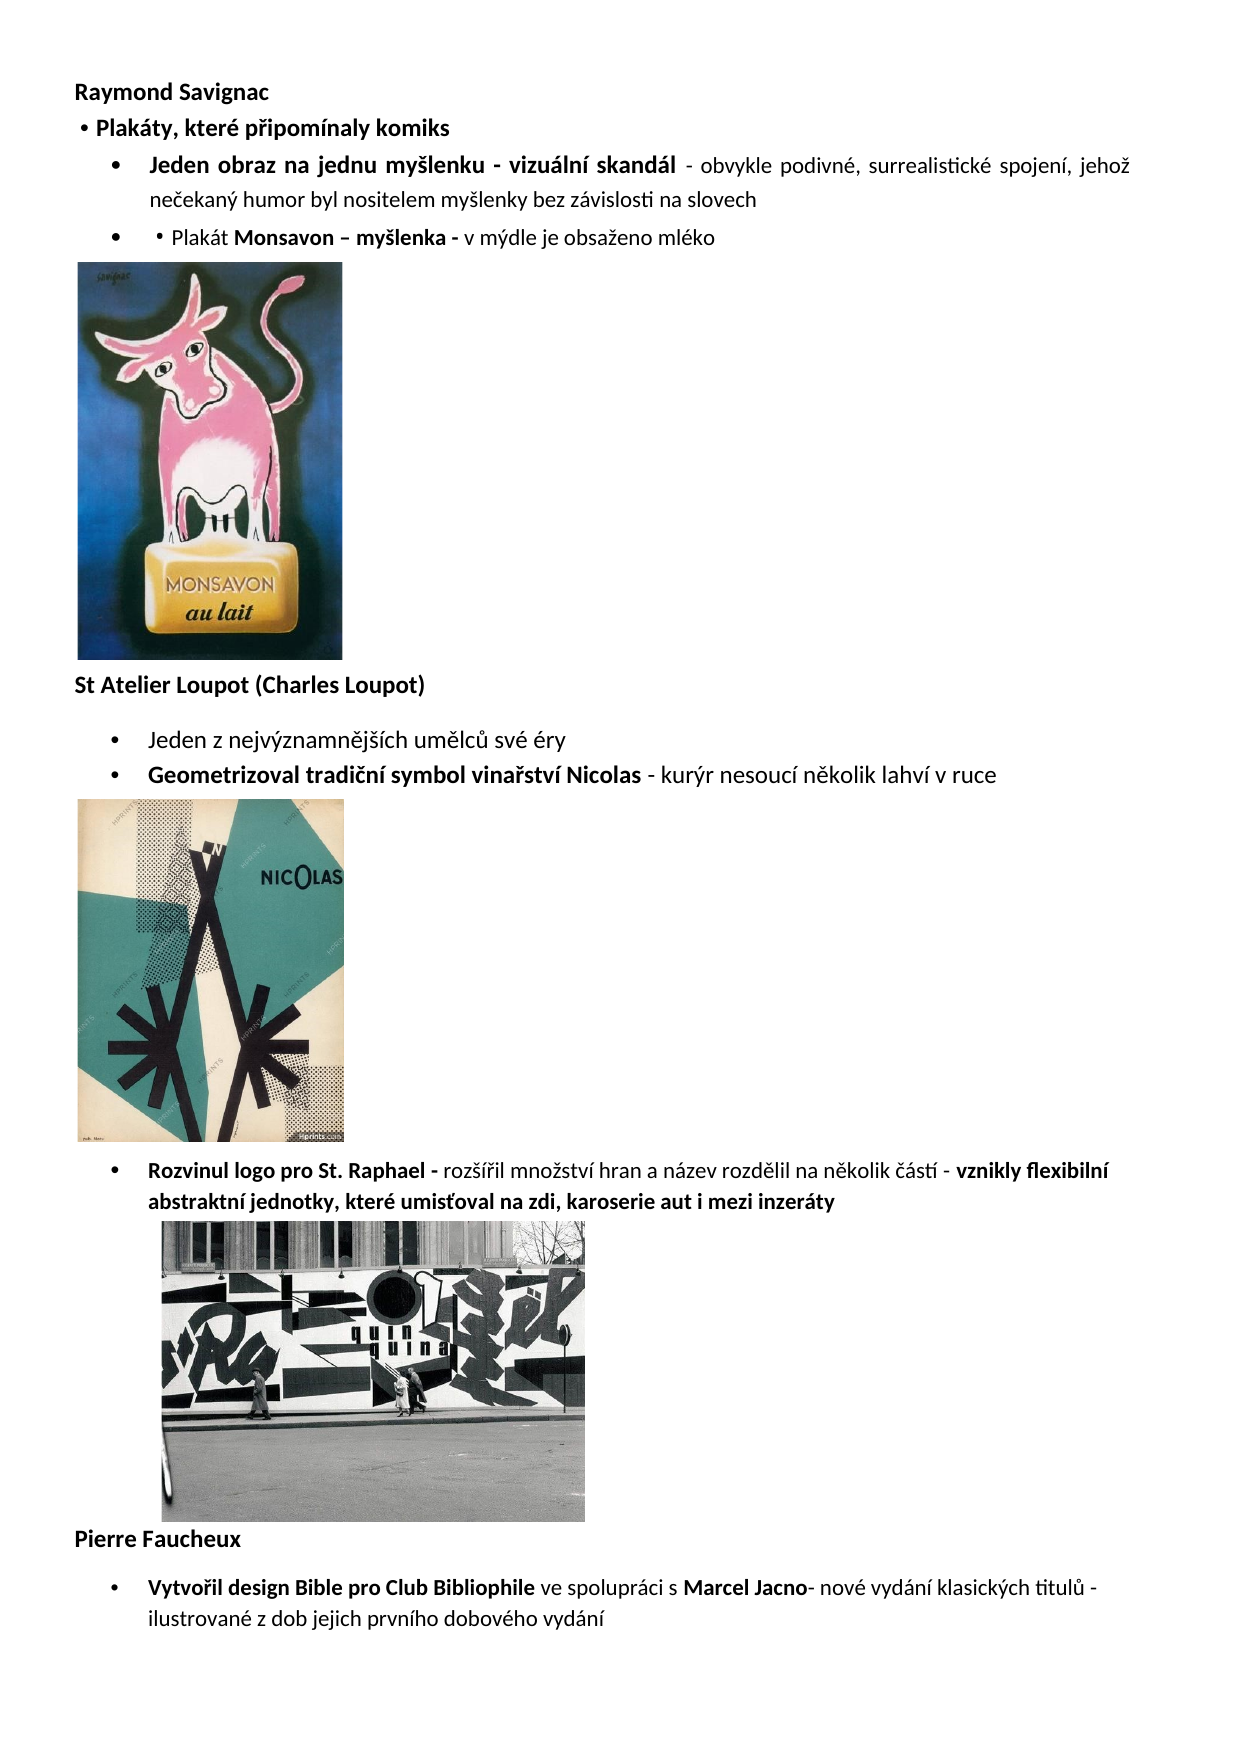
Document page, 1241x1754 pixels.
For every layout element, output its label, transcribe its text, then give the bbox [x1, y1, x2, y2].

list Jeden z nejvýznamnějších umělců své éry [110, 724, 1163, 755]
subtitle Raymond Savignac [74, 76, 1163, 107]
subtitle • Plakáty, které připomínaly komiks [74, 112, 1163, 143]
list Vytvořil design Bible pro Club Bibliophile ve spolupráci s Marcel Jacno- nové vydání klasických titulů - ilustrované z dob jejich prvního dobového vydání [110, 1573, 1163, 1632]
list Rozvinul logo pro St. Raphael - rozšířil množství hran a název rozdělil na několik částí - vznikly flexibilní abstraktní jednotky, které umisťoval na zdi, karoserie aut i mezi inzeráty [110, 1155, 1163, 1215]
picture [77, 262, 343, 660]
list Geometrizoval tradiční symbol vinařství Nicolas - kurýr nesoucí několik lahví v ruce [110, 760, 1163, 790]
subtitle St Atelier Loupot (Charles Loupot) [74, 670, 1163, 700]
subtitle Pierre Faucheux [74, 1523, 1163, 1554]
list • Plakát Monsavon – myšlenka - v mýdle je obsaženo mléko [112, 219, 1131, 253]
picture [161, 1221, 585, 1522]
list Jeden obraz na jednu myšlenku - vizuální skandál - obvykle podivné, surrealistické spojení, jehož nečekaný humor byl nositelem myšlenky bez závislosti na slovech [112, 149, 1131, 213]
picture [77, 799, 344, 1142]
